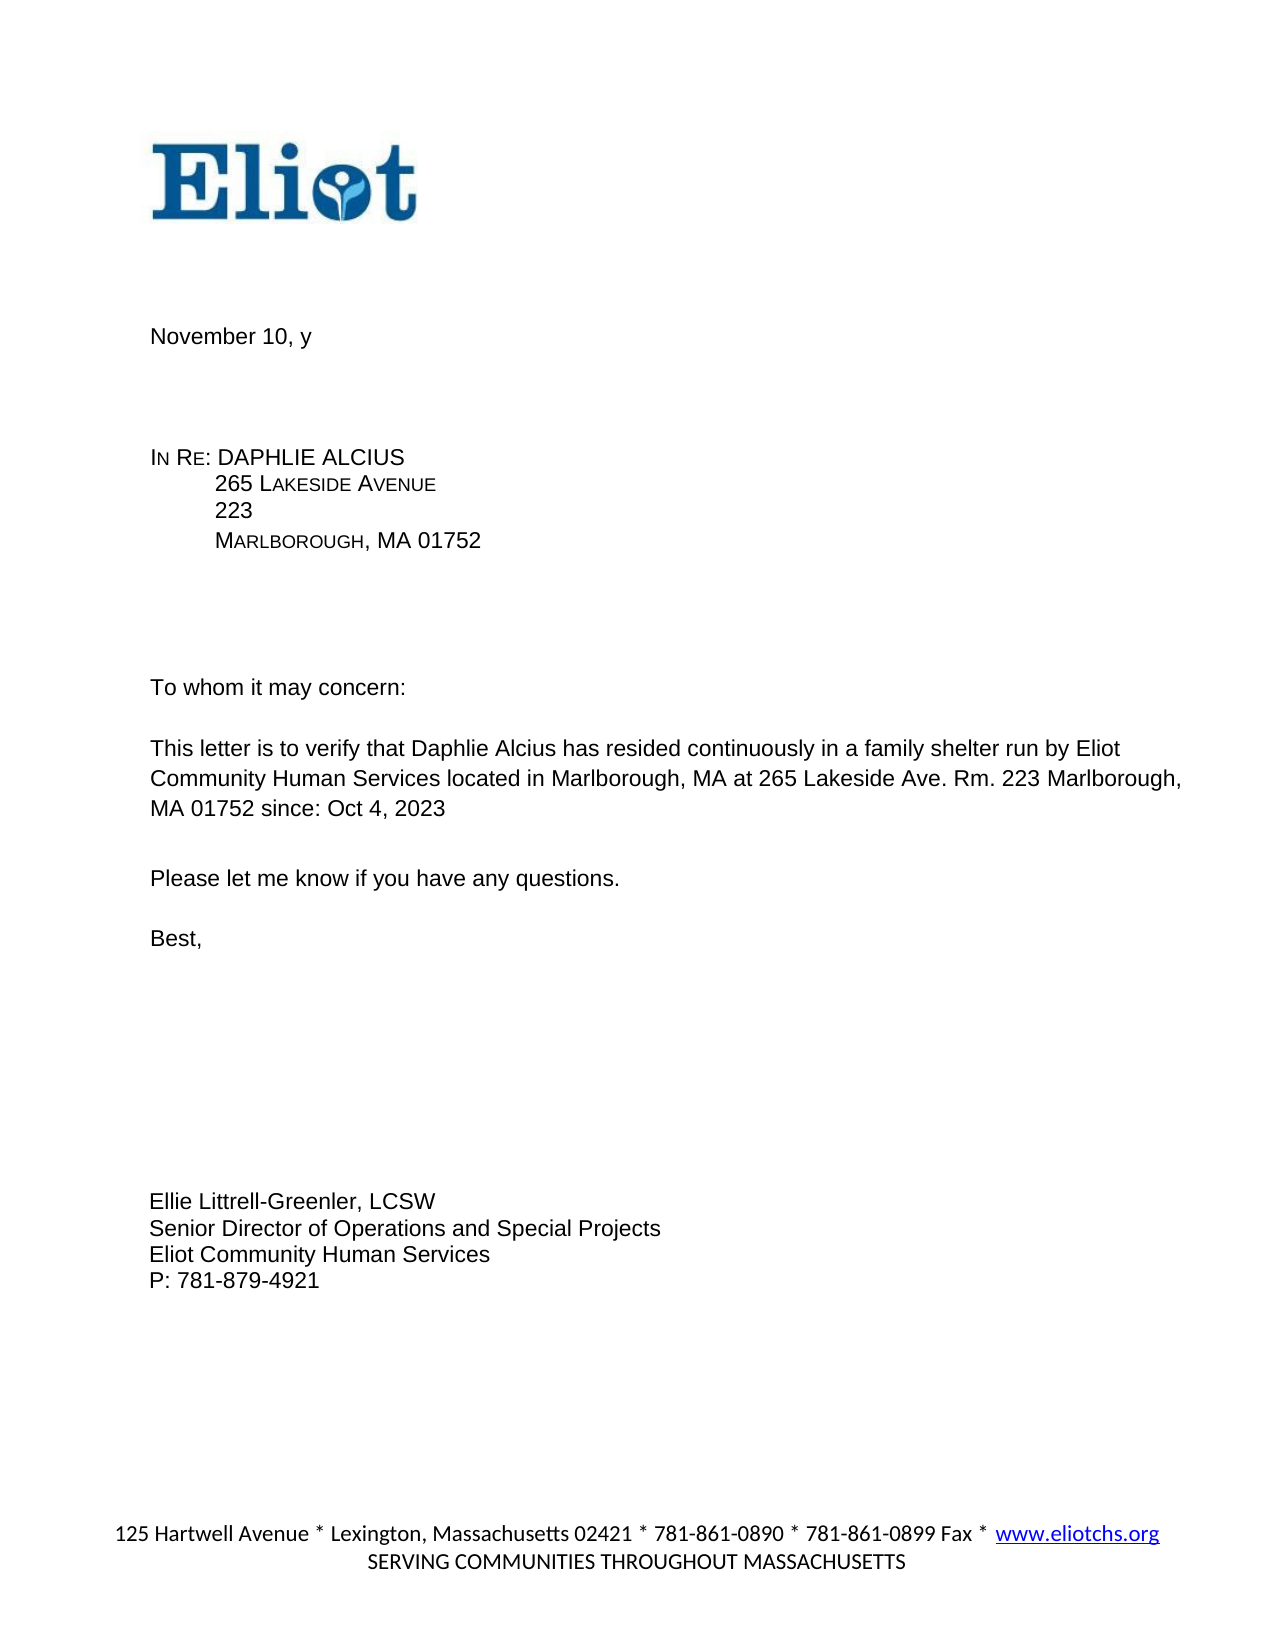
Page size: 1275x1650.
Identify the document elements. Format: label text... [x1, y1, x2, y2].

text July 15, 2024 [150, 323, 659, 349]
text Eliot Community Human Services [149, 1241, 1210, 1267]
text This letter is to verify that Daphlie Alcius has resided continuously in a family shelter run by Eliot Community Human Services located in Marlborough, MA at 265 Lakeside Ave. Rm. 223 Marlborough, MA 01752 since: Oct 4, 2023 [150, 735, 1210, 822]
text Marlborough, MA 01752 [150, 527, 658, 553]
text To whom it may concern: [150, 674, 659, 701]
text Please let me know if you have any questions. [150, 864, 948, 891]
text 223 [150, 497, 1210, 523]
text Ellie Littrell-Greenler, LCSW [149, 1188, 1210, 1215]
text 265 Lakeside Avenue [150, 470, 658, 497]
picture [139, 131, 418, 224]
text P: 781-879-4921 [149, 1267, 1210, 1294]
text In Re: DAPHLIE ALCIUS [150, 444, 730, 470]
text Senior Director of Operations and Special Projects [149, 1215, 1210, 1241]
text Best, [150, 925, 1210, 951]
